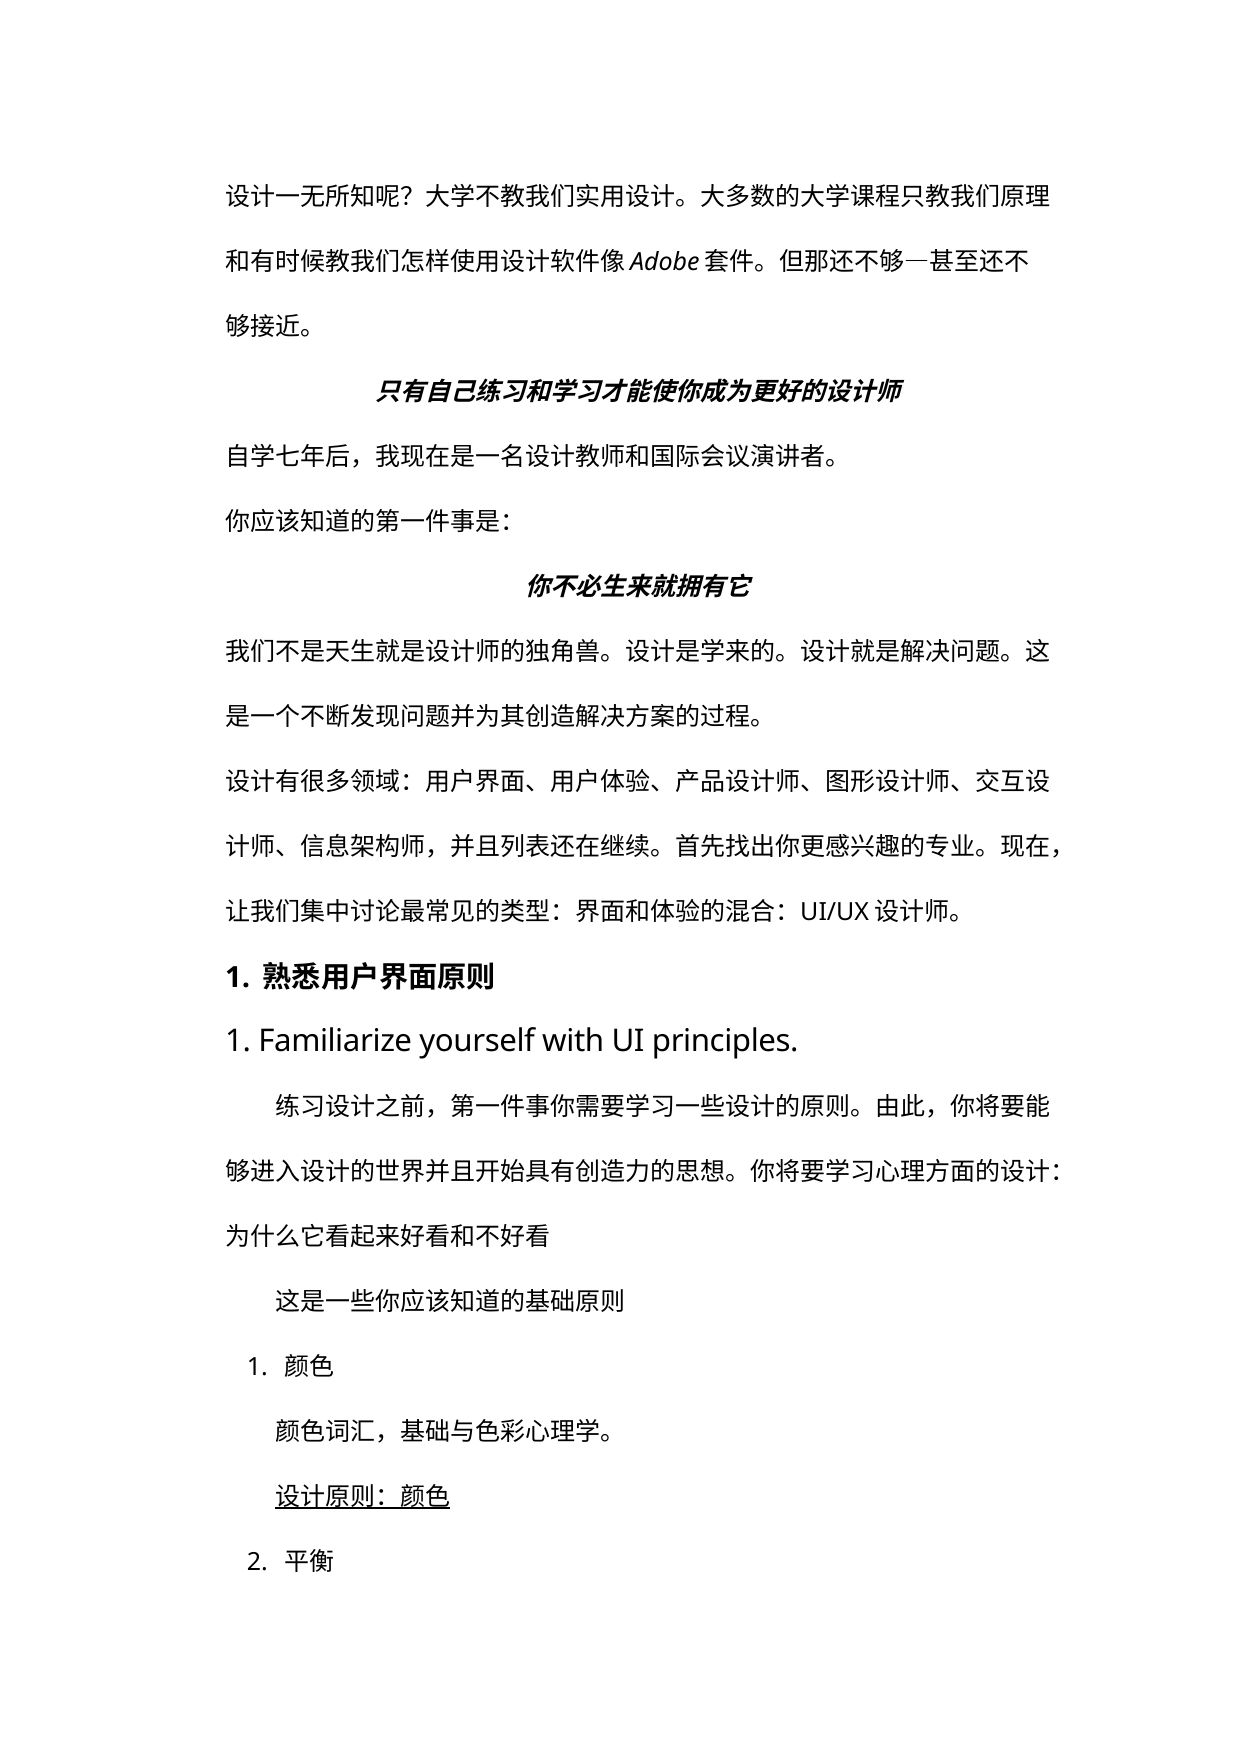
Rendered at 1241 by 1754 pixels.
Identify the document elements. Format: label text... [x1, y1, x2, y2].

text 颜色词汇，基础与色彩心理学。 [275, 1397, 1053, 1462]
list 你应该知道的第一件事是： [225, 487, 1053, 552]
text 设计原则：颜色 [275, 1462, 1053, 1527]
list 颜色 [247, 1332, 1053, 1397]
list 熟悉用户界面原则 [225, 942, 1053, 1007]
text 练习设计之前，第一件事你需要学习一些设计的原则。由此，你将要能够进入设计的世界并且开始具有创造力的思想。你将要学习心理方面的设计：为什么它看起来好看和不好看 [225, 1072, 1053, 1267]
list 自学七年后，我现在是一名设计教师和国际会议演讲者。 [225, 422, 1053, 487]
text 这是一些你应该知道的基础原则 [225, 1267, 1053, 1332]
text 1. Familiarize yourself with UI principles. [225, 1007, 1053, 1072]
list 你不必生来就拥有它 [225, 552, 1053, 617]
list 设计有很多领域：用户界面、用户体验、产品设计师、图形设计师、交互设计师、信息架构师，并且列表还在继续。首先找出你更感兴趣的专业。现在，让我们集中讨论最常见的类型：界面和体验的混合：UI/UX设计师。 [225, 747, 1053, 942]
list 我们不是天生就是设计师的独角兽。设计是学来的。设计就是解决问题。这是一个不断发现问题并为其创造解决方案的过程。 [225, 617, 1053, 747]
list 只有自己练习和学习才能使你成为更好的设计师 [225, 357, 1053, 422]
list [225, 162, 1053, 357]
list 平衡 [247, 1527, 1053, 1592]
